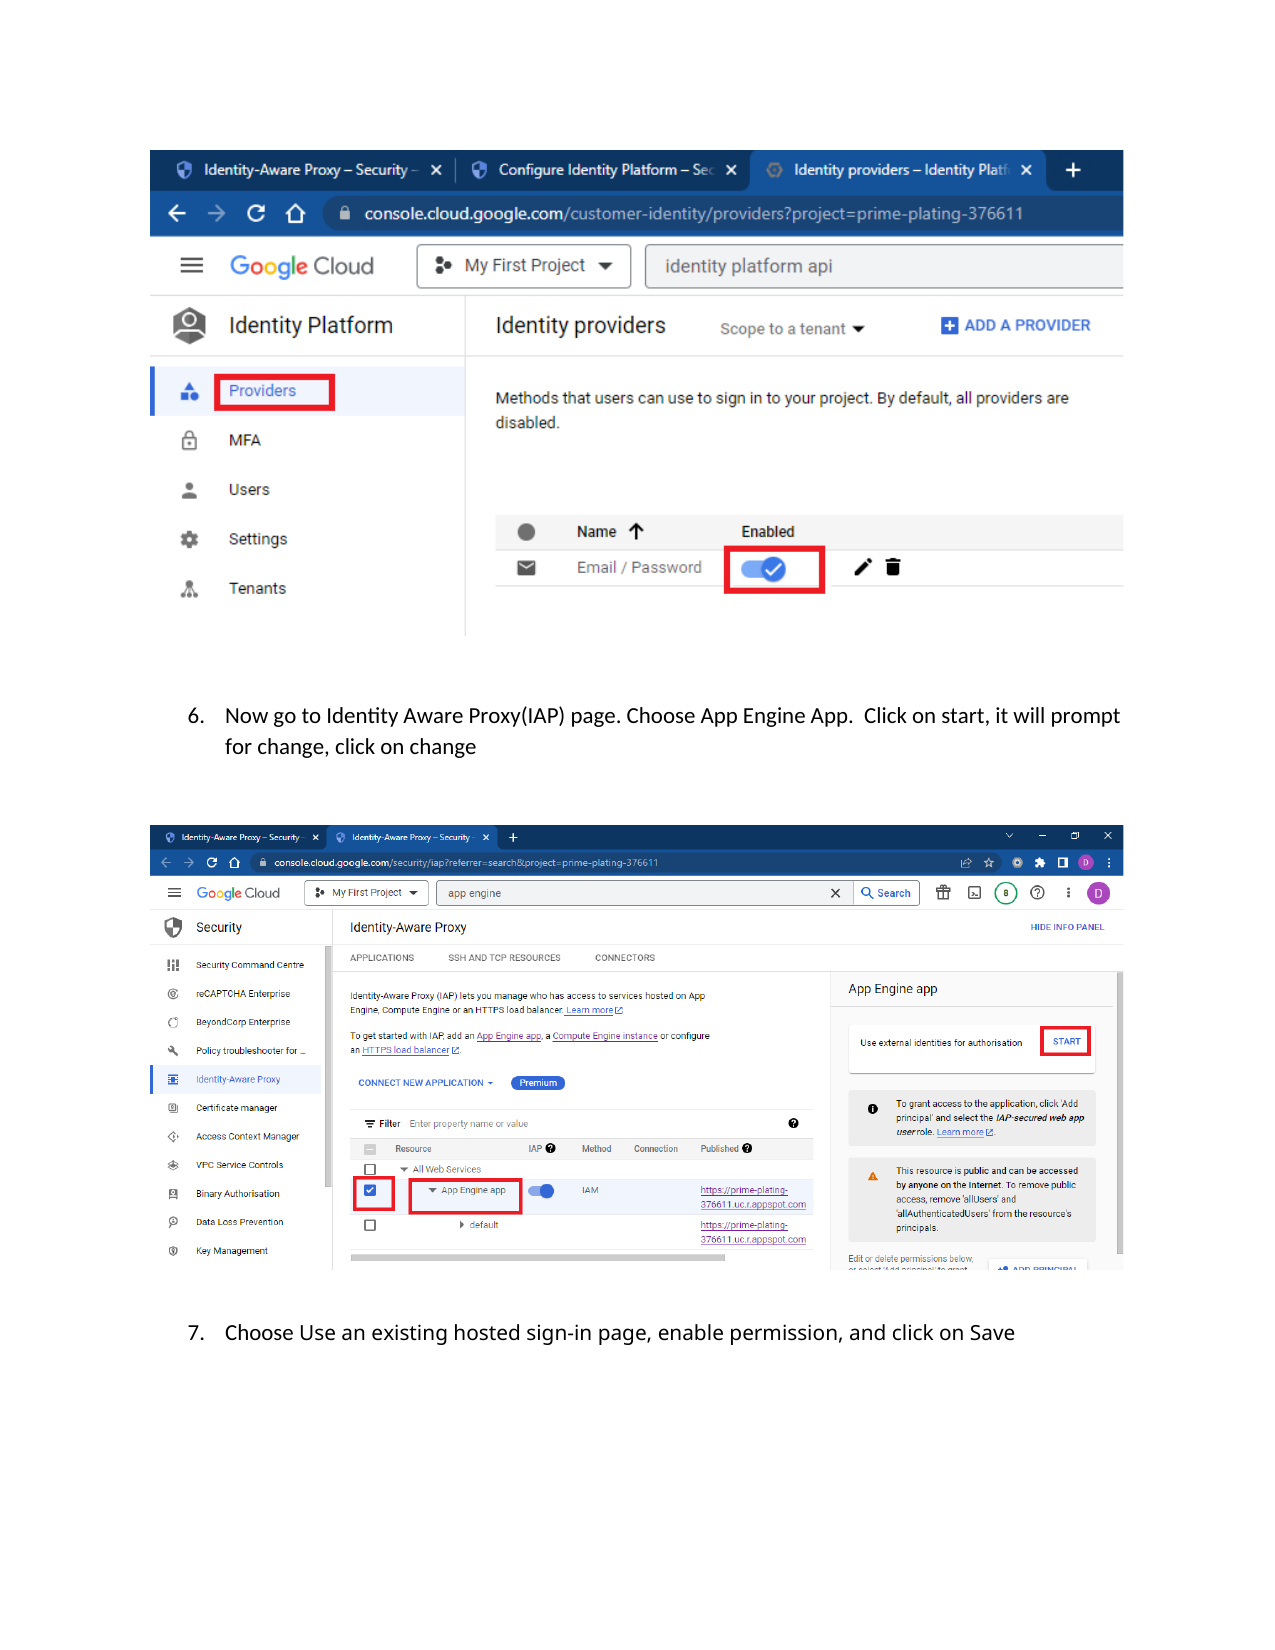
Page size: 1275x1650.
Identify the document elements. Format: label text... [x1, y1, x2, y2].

picture [150, 150, 1124, 636]
list Choose Use an existing hosted sign-in page, enable permission, and click on Save [187, 1318, 1125, 1347]
list Now go to Identity Aware Proxy(IAP) page. Choose App Engine App. Click on start, it will prompt for change, click on change [187, 702, 1125, 760]
picture [150, 825, 1124, 1270]
